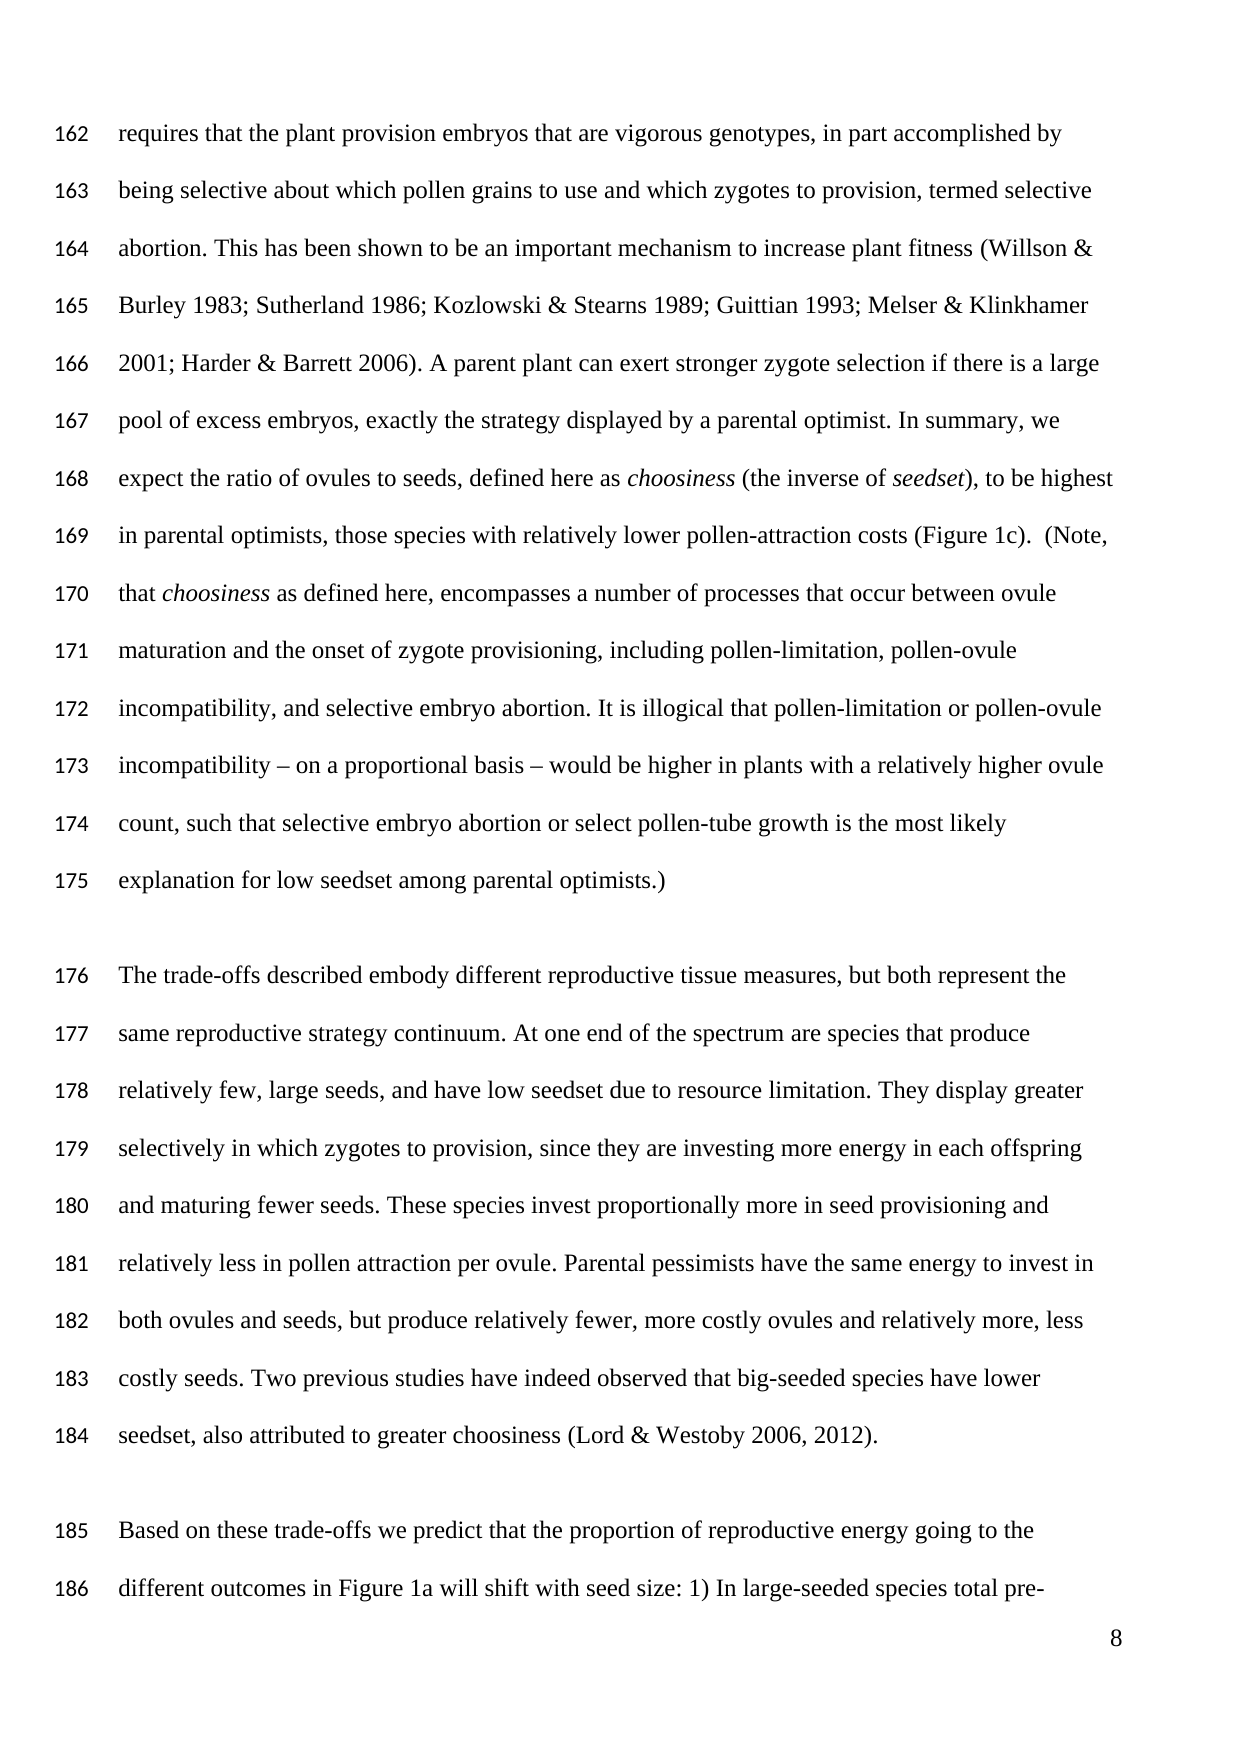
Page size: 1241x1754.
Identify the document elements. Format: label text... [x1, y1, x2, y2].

text The trade-offs described embody different reproductive tissue measures, but both represent the same reproductive strategy continuum. At one end of the spectrum are species that produce relatively few, large seeds, and have low seedset due to resource limitation. They display greater selectively in which zygotes to provision, since they are investing more energy in each offspring and maturing fewer seeds. These species invest proportionally more in seed provisioning and relatively less in pollen attraction per ovule. Parental pessimists have the same energy to invest in both ovules and seeds, but produce relatively fewer, more costly ovules and relatively more, less costly seeds. Two previous studies have indeed observed that big-seeded species have lower seedset, also attributed to greater choosiness (Lord & Westoby 2006, 2012). [118, 961, 1122, 1449]
